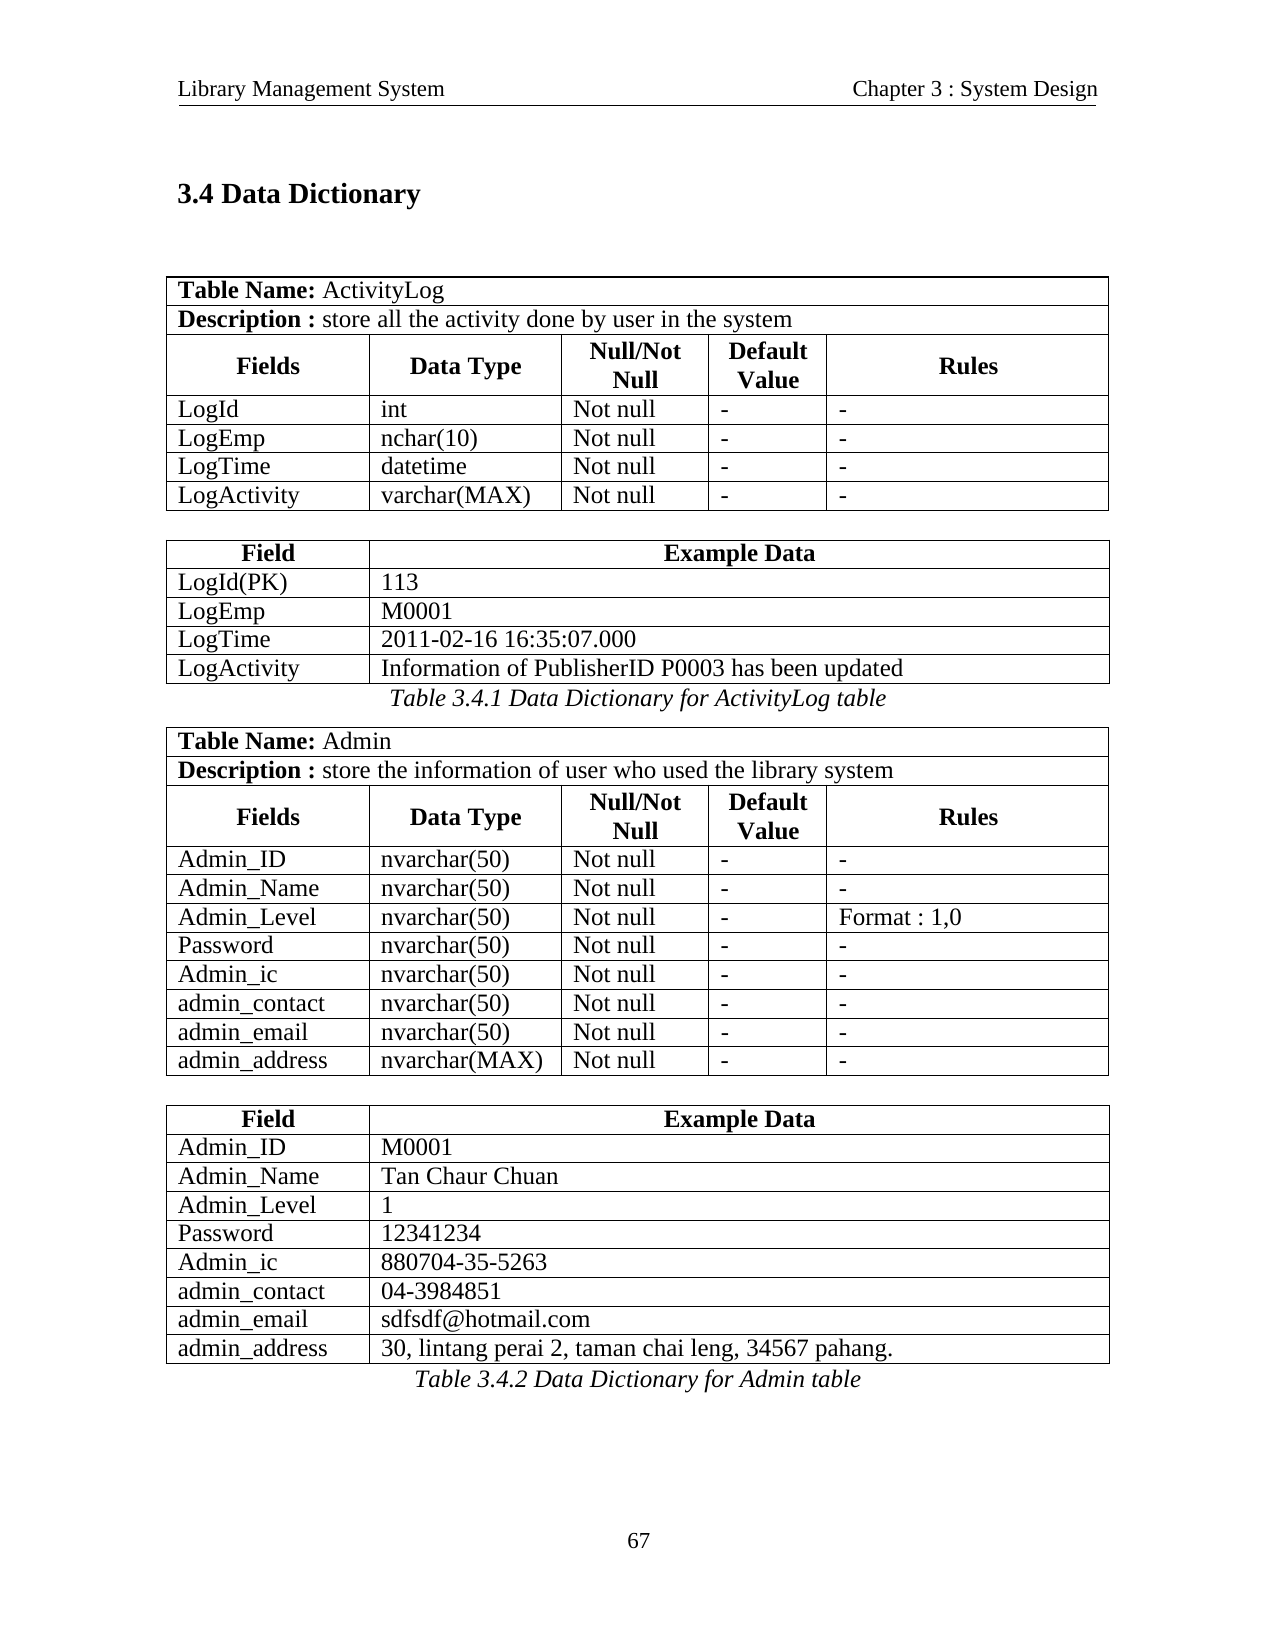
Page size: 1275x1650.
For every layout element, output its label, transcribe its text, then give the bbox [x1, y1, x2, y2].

table_cell - [709, 904, 826, 932]
table_cell LogTime [167, 627, 369, 654]
table_cell Admin_Level [167, 1192, 369, 1219]
text Table 3.4.2 Data Dictionary for Admin table [233, 1364, 1042, 1393]
table_cell - [709, 1019, 826, 1046]
table_cell nvarchar(50) [370, 1019, 561, 1046]
table_cell Admin_ID [167, 847, 369, 874]
table_cell nvarchar(50) [370, 904, 561, 932]
table_cell admin_contact [167, 990, 369, 1018]
table_cell Data Type [370, 335, 561, 395]
table_cell M0001 [370, 598, 1109, 626]
table_cell nvarchar(50) [370, 990, 561, 1018]
table_header Field [167, 1106, 369, 1133]
table_cell varchar(MAX) [370, 482, 561, 510]
table_cell datetime [370, 453, 561, 481]
table_cell Fields [167, 335, 369, 395]
table_cell admin_address [167, 1047, 369, 1075]
table_cell - [709, 961, 826, 989]
table_cell LogEmp [167, 598, 369, 626]
table_cell 30, lintang perai 2, taman chai leng, 34567 pahang. [370, 1335, 1109, 1363]
table_cell Null/Not Null [562, 335, 708, 395]
table_cell Format : 1,0 [827, 904, 1108, 932]
table_cell - [827, 875, 1108, 903]
table_cell - [709, 990, 826, 1018]
table_cell Null/Not Null [562, 786, 708, 846]
table_cell - [827, 396, 1108, 424]
table_cell 04-3984851 [370, 1278, 1109, 1306]
table_cell LogId(PK) [167, 569, 369, 597]
table_cell Not null [562, 904, 708, 932]
table_cell Fields [167, 786, 369, 846]
table_cell Admin_ic [167, 961, 369, 989]
table_cell - [827, 847, 1108, 874]
table_cell 2011-02-16 16:35:07.000 [370, 627, 1109, 654]
table_cell Not null [562, 1019, 708, 1046]
table_cell admin_contact [167, 1278, 369, 1306]
table_cell Not null [562, 933, 708, 960]
table_cell admin_email [167, 1019, 369, 1046]
table_cell LogEmp [167, 425, 369, 452]
table_cell - [827, 961, 1108, 989]
table_cell Admin_Name [167, 1163, 369, 1191]
table_cell LogTime [167, 453, 369, 481]
table_cell Default Value [709, 786, 826, 846]
table_header Example Data [370, 1106, 1109, 1133]
table_cell - [709, 425, 826, 452]
table_cell - [709, 453, 826, 481]
table_cell - [709, 482, 826, 510]
table_cell - [709, 875, 826, 903]
table_cell - [709, 396, 826, 424]
table_cell 1 [370, 1192, 1109, 1219]
table_cell Password [167, 933, 369, 960]
table_cell - [827, 933, 1108, 960]
table_cell nchar(10) [370, 425, 561, 452]
table_cell 113 [370, 569, 1109, 597]
table_cell M0001 [370, 1135, 1109, 1162]
table_cell int [370, 396, 561, 424]
table_cell 12341234 [370, 1221, 1109, 1248]
table_cell nvarchar(50) [370, 847, 561, 874]
table_cell - [827, 425, 1108, 452]
table_cell Password [167, 1221, 369, 1248]
table_cell sdfsdf@hotmail.com [370, 1307, 1109, 1334]
table_cell Not null [562, 990, 708, 1018]
table_cell - [827, 453, 1108, 481]
table_cell - [827, 990, 1108, 1018]
table_cell Description : store the information of user who used the library system [167, 757, 1108, 784]
table_cell Not null [562, 396, 708, 424]
table_cell Admin_ID [167, 1135, 369, 1162]
table_cell Tan Chaur Chuan [370, 1163, 1109, 1191]
table_cell Admin_Level [167, 904, 369, 932]
table_cell Not null [562, 453, 708, 481]
text Table 3.4.1 Data Dictionary for ActivityLog table [233, 684, 1042, 712]
table_cell - [709, 1047, 826, 1075]
table_header Table Name: ActivityLog [167, 278, 1108, 305]
subtitle Data Dictionary [177, 176, 1150, 209]
table_cell Admin_Name [167, 875, 369, 903]
table_cell Not null [562, 482, 708, 510]
table_cell 880704-35-5263 [370, 1249, 1109, 1277]
table_cell Data Type [370, 786, 561, 846]
table_cell LogId [167, 396, 369, 424]
table_cell - [827, 1047, 1108, 1075]
table_cell Rules [827, 786, 1108, 846]
table_cell nvarchar(50) [370, 961, 561, 989]
table_cell Admin_ic [167, 1249, 369, 1277]
table_cell LogActivity [167, 482, 369, 510]
table_header Example Data [370, 541, 1109, 568]
table_cell - [709, 847, 826, 874]
table_cell Default Value [709, 335, 826, 395]
table_cell - [827, 1019, 1108, 1046]
table_cell nvarchar(50) [370, 875, 561, 903]
table_cell Not null [562, 1047, 708, 1075]
table_cell admin_email [167, 1307, 369, 1334]
table_cell LogActivity [167, 655, 369, 683]
table_cell nvarchar(MAX) [370, 1047, 561, 1075]
table_header Table Name: Admin [167, 728, 1108, 756]
table_cell Rules [827, 335, 1108, 395]
table_cell Not null [562, 875, 708, 903]
table_cell Not null [562, 847, 708, 874]
table_cell - [709, 933, 826, 960]
table_cell - [827, 482, 1108, 510]
table_cell Information of PublisherID P0003 has been updated [370, 655, 1109, 683]
table_cell Not null [562, 425, 708, 452]
table_cell Description : store all the activity done by user in the system [167, 306, 1108, 334]
table_cell Not null [562, 961, 708, 989]
table_header Field [167, 541, 369, 568]
table_cell admin_address [167, 1335, 369, 1363]
table_cell nvarchar(50) [370, 933, 561, 960]
